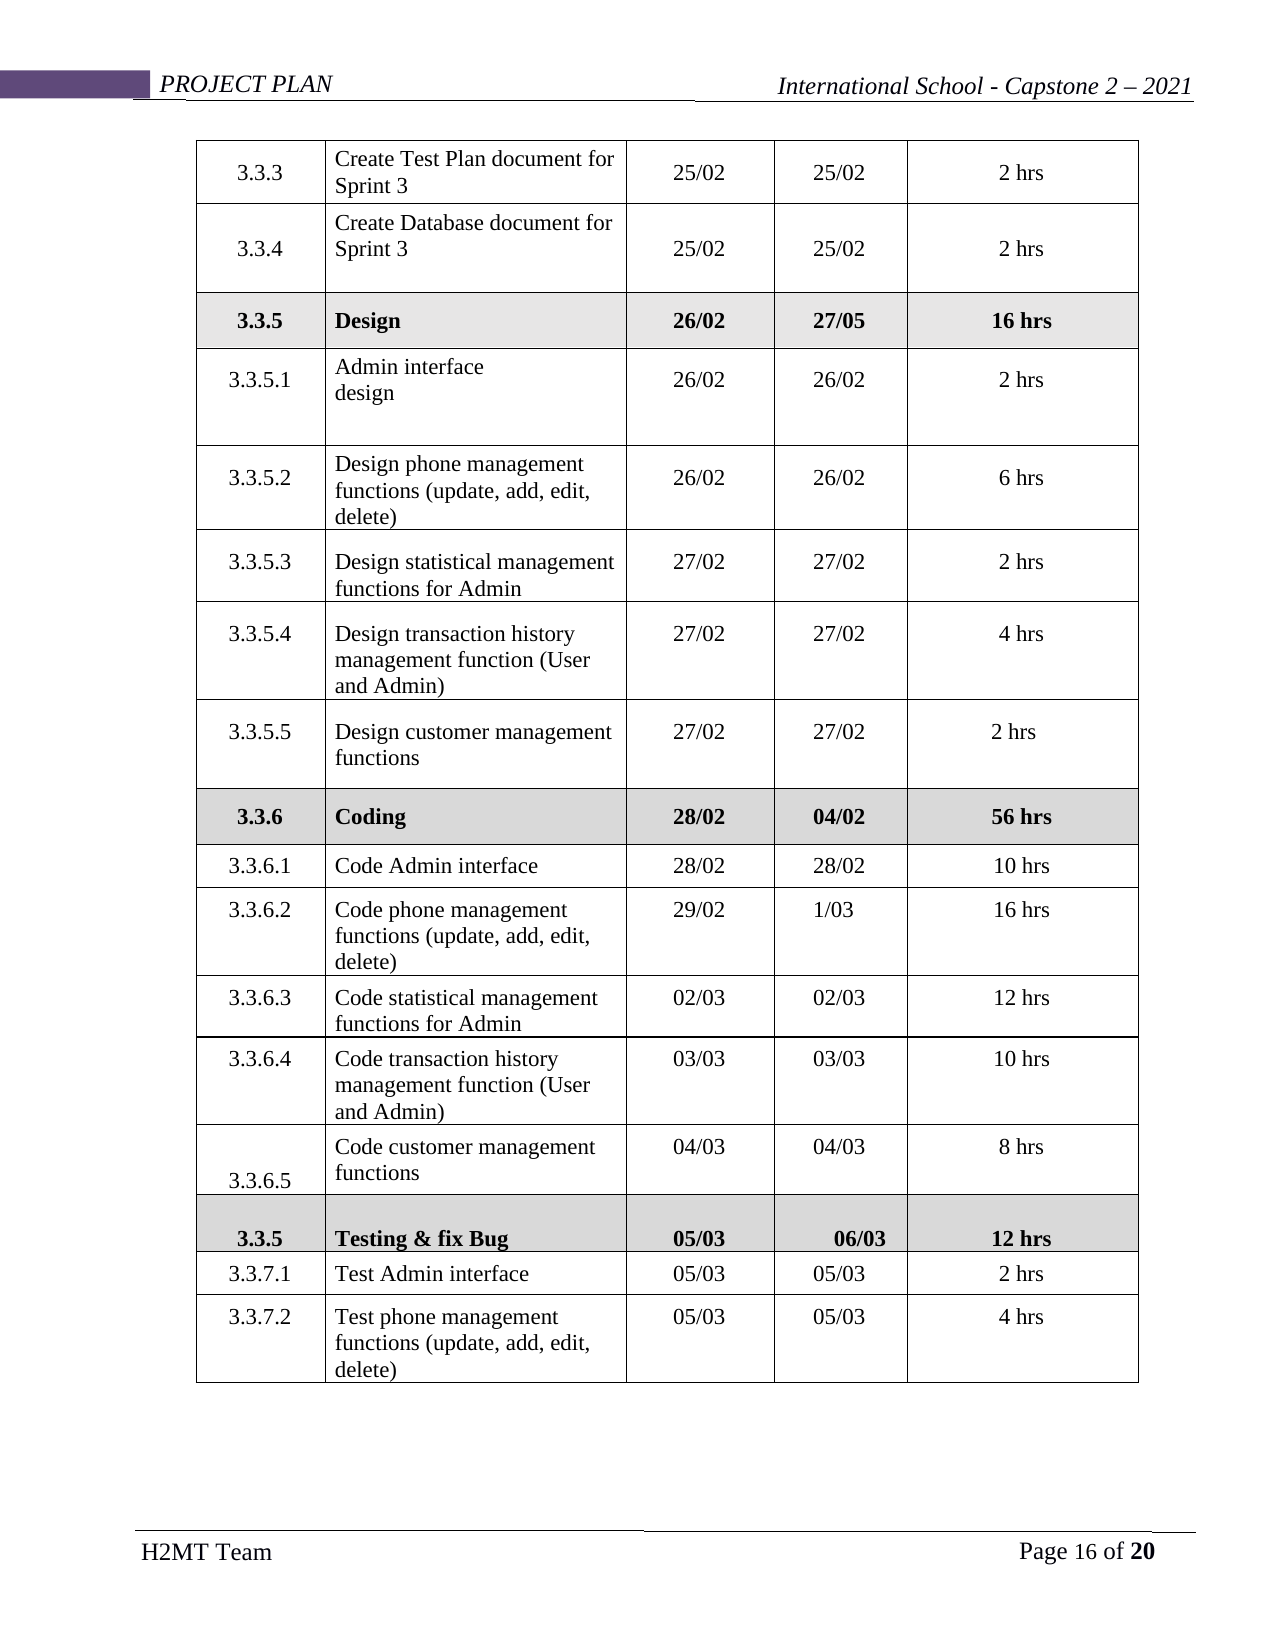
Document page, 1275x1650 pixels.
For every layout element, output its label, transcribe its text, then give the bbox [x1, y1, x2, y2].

table_cell 3.3.6 [197, 789, 325, 844]
table_cell Design transaction history management function (User and Admin) [326, 602, 626, 699]
table_cell 10 hrs [908, 845, 1138, 887]
table_cell 28/02 [627, 845, 774, 887]
table_cell 2 hrs [908, 530, 1138, 601]
table_cell 05/03 [627, 1195, 774, 1251]
table_cell 10 hrs [908, 1038, 1138, 1124]
table_cell 12 hrs [908, 976, 1138, 1036]
table_cell 06/03 [775, 1195, 907, 1251]
table_cell Test Admin interface [326, 1252, 626, 1294]
table_cell 27/02 [775, 530, 907, 601]
table_cell 26/02 [775, 349, 907, 445]
table_cell Code phone management functions (update, add, edit, delete) [326, 888, 626, 975]
table_cell 26/02 [627, 446, 774, 529]
table_cell 3.3.7.2 [197, 1295, 325, 1382]
table_cell 27/02 [775, 700, 907, 788]
table_cell 4 hrs [908, 1295, 1138, 1382]
table_header 3.3.3 [197, 141, 325, 203]
table_cell Design phone management functions (update, add, edit, delete) [326, 446, 626, 529]
table_cell 12 hrs [908, 1195, 1138, 1251]
table_cell 04/03 [775, 1125, 907, 1193]
table_cell 27/02 [627, 700, 774, 788]
table_cell 3.3.6.5 [197, 1125, 325, 1193]
table_cell Admin interface design [326, 349, 626, 445]
table_cell 25/02 [775, 204, 907, 292]
table_cell 28/02 [775, 845, 907, 887]
table_cell 3.3.7.1 [197, 1252, 325, 1294]
table_cell 02/03 [775, 976, 907, 1036]
table_header 25/02 [775, 141, 907, 203]
table_cell Code transaction history management function (User and Admin) [326, 1038, 626, 1124]
table_cell 3.3.5 [197, 1195, 325, 1251]
table_header Create Test Plan document for Sprint 3 [326, 141, 626, 203]
table_cell 25/02 [627, 204, 774, 292]
table_cell 26/02 [775, 446, 907, 529]
table_cell 6 hrs [908, 446, 1138, 529]
table_cell 56 hrs [908, 789, 1138, 844]
table_header 25/02 [627, 141, 774, 203]
table_cell 16 hrs [908, 888, 1138, 975]
table_cell 3.3.5.3 [197, 530, 325, 601]
table_cell 2 hrs [908, 204, 1138, 292]
table_cell 3.3.5.5 [197, 700, 325, 788]
table_cell Design statistical management functions for Admin [326, 530, 626, 601]
table_cell 26/02 [627, 349, 774, 445]
table_cell Test phone management functions (update, add, edit, delete) [326, 1295, 626, 1382]
table_cell Testing & fix Bug [326, 1195, 626, 1251]
table_cell 27/05 [775, 293, 907, 347]
table_cell 28/02 [627, 789, 774, 844]
table_cell 05/03 [775, 1295, 907, 1382]
table_cell 04/03 [627, 1125, 774, 1193]
table_cell 3.3.5.1 [197, 349, 325, 445]
table_cell 3.3.4 [197, 204, 325, 292]
table_cell 16 hrs [908, 293, 1138, 347]
table_cell 8 hrs [908, 1125, 1138, 1193]
table_cell 3.3.6.3 [197, 976, 325, 1036]
table_cell Code Admin interface [326, 845, 626, 887]
table_cell 27/02 [775, 602, 907, 699]
table_cell 02/03 [627, 976, 774, 1036]
table_cell 03/03 [627, 1038, 774, 1124]
table_cell 05/03 [627, 1295, 774, 1382]
table_cell Create Database document for Sprint 3 [326, 204, 626, 292]
table_cell 27/02 [627, 602, 774, 699]
table_cell 3.3.6.2 [197, 888, 325, 975]
table_cell 4 hrs [908, 602, 1138, 699]
table_cell 05/03 [775, 1252, 907, 1294]
table_cell Code customer management functions [326, 1125, 626, 1193]
table_cell 26/02 [627, 293, 774, 347]
table_cell 03/03 [775, 1038, 907, 1124]
table_cell 3.3.6.4 [197, 1038, 325, 1124]
table_cell 29/02 [627, 888, 774, 975]
table_cell 3.3.6.1 [197, 845, 325, 887]
table_cell 2 hrs [908, 1252, 1138, 1294]
table_header 2 hrs [908, 141, 1138, 203]
table_cell Design [326, 293, 626, 347]
table_cell Code statistical management functions for Admin [326, 976, 626, 1036]
table_cell 1/03 [775, 888, 907, 975]
table_cell 04/02 [775, 789, 907, 844]
table_cell 3.3.5.4 [197, 602, 325, 699]
table_cell 2 hrs [908, 700, 1138, 788]
table_cell 27/02 [627, 530, 774, 601]
table_cell Design customer management functions [326, 700, 626, 788]
table_cell Coding [326, 789, 626, 844]
table_cell 05/03 [627, 1252, 774, 1294]
table_cell 3.3.5 [197, 293, 325, 347]
table_cell 2 hrs [908, 349, 1138, 445]
table_cell 3.3.5.2 [197, 446, 325, 529]
